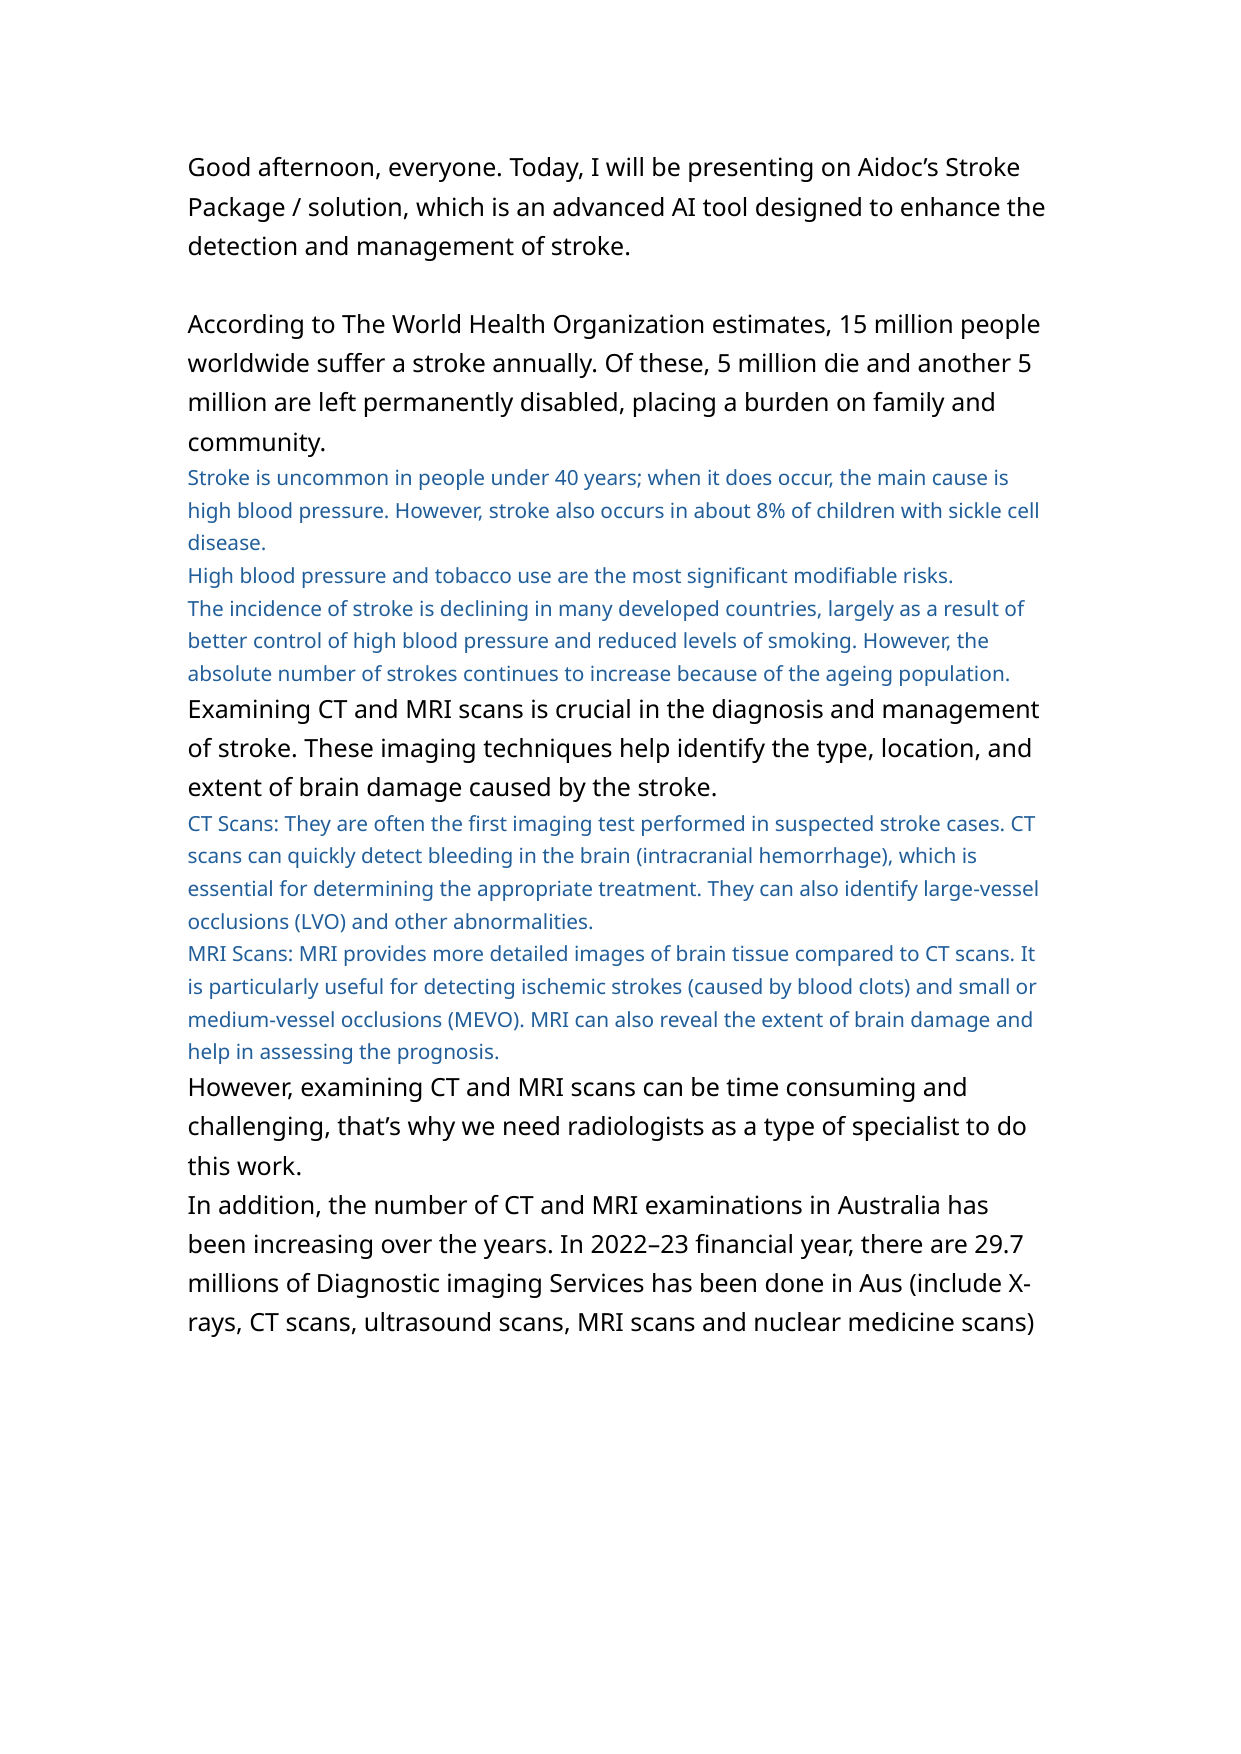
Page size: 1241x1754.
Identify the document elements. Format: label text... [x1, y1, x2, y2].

text According to The World Health Organization estimates, 15 million people worldwide suffer a stroke annually. Of these, 5 million die and another 5 million are left permanently disabled, placing a burden on family and community. [187, 307, 1053, 458]
text The incidence of stroke is declining in many developed countries, largely as a result of better control of high blood pressure and reduced levels of smoking. However, the absolute number of strokes continues to increase because of the ageing population. [187, 594, 1053, 687]
text In addition, the number of CT and MRI examinations in Australia has been increasing over the years. In 2022–23 financial year, there are 29.7 millions of Diagnostic imaging Services has been done in Aus (include X-rays, CT scans, ultrasound scans, MRI scans and nuclear medicine scans) [187, 1187, 1053, 1339]
text MRI Scans: MRI provides more detailed images of brain tissue compared to CT scans. It is particularly useful for detecting ischemic strokes (caused by blood clots) and small or medium-vessel occlusions (MEVO). MRI can also reveal the extent of brain damage and help in assessing the prognosis. [187, 939, 1053, 1066]
text High blood pressure and tobacco use are the most significant modifiable risks. [187, 561, 1053, 589]
text However, examining CT and MRI scans can be time consuming and challenging, that’s why we need radiologists as a type of specialist to do this work. [187, 1070, 1053, 1182]
text CT Scans: They are often the first imaging test performed in suspected stroke cases. CT scans can quickly detect bleeding in the brain (intracranial hemorrhage), which is essential for determining the appropriate treatment. They can also identify large-vessel occlusions (LVO) and other abnormalities. [187, 809, 1053, 935]
text Stroke is uncommon in people under 40 years; when it does occur, the main cause is high blood pressure. However, stroke also occurs in about 8% of children with sickle cell disease. [187, 463, 1053, 557]
text Good afternoon, everyone. Today, I will be presenting on Aidoc’s Stroke Package / solution, which is an advanced AI tool designed to enhance the detection and management of stroke. [187, 150, 1053, 262]
text Examining CT and MRI scans is crucial in the diagnosis and management of stroke. These imaging techniques help identify the type, location, and extent of brain damage caused by the stroke. [187, 692, 1053, 804]
